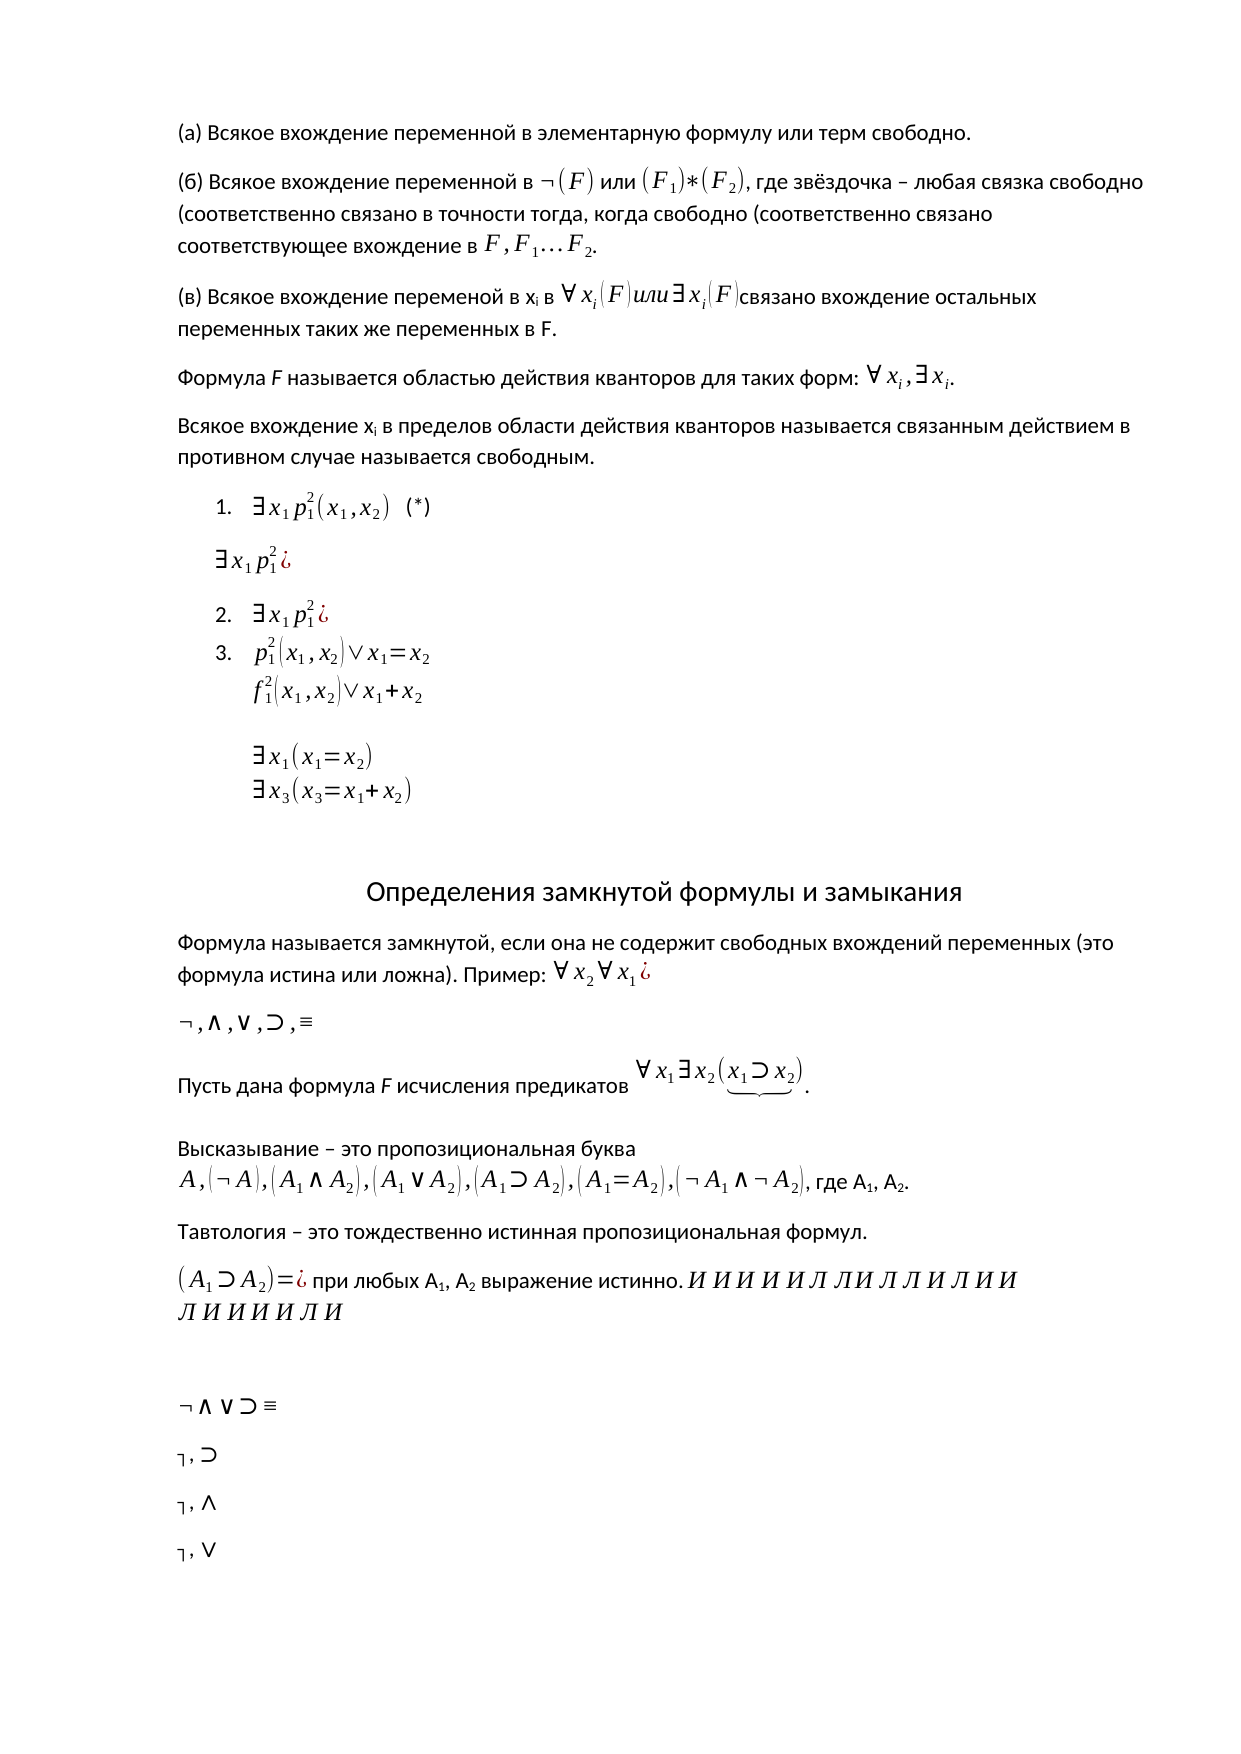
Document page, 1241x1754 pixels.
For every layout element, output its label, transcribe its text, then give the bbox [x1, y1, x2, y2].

text ┐, ∨ [177, 1534, 1152, 1562]
text ┐, ∧ [177, 1486, 1152, 1515]
text Пусть дана формула F исчисления предикатов . [177, 1055, 1152, 1115]
text при любых A1, A2 выражение истинно. [177, 1264, 1152, 1327]
text Определения замкнутой формулы и замыкания [177, 873, 1152, 908]
list (*) [215, 489, 1152, 524]
text ┐, ⊃ [177, 1439, 1152, 1468]
text Высказывание – это пропозициональная буква , где A1, A2. [177, 1134, 1152, 1199]
text (а) Всякое вхождение переменной в элементарную формулу или терм свободно. [177, 118, 1152, 146]
text (в) Всякое вхождение переменой в xi в cвязано вхождение остальных переменных таких же переменных в F. [177, 279, 1152, 343]
text Формула называется замкнутой, если она не содержит свободных вхождений переменных (это формула истина или ложна). Пример: [177, 928, 1152, 989]
text Формула F называется областью действия кванторов для таких форм: . [177, 361, 1152, 393]
text Тавтология – это тождественно истинная пропозициональная формул. [177, 1217, 1152, 1246]
text (б) Всякое вхождение переменной в или , где звёздочка – любая связка свободно (соответственно связано в точности тогда, когда свободно (соответственно связано соответствующее вхождение в . [177, 165, 1152, 261]
text Всякое вхождение xi в пределов области действия кванторов называется связанным действием в противном случае называется свободным. [177, 412, 1152, 470]
